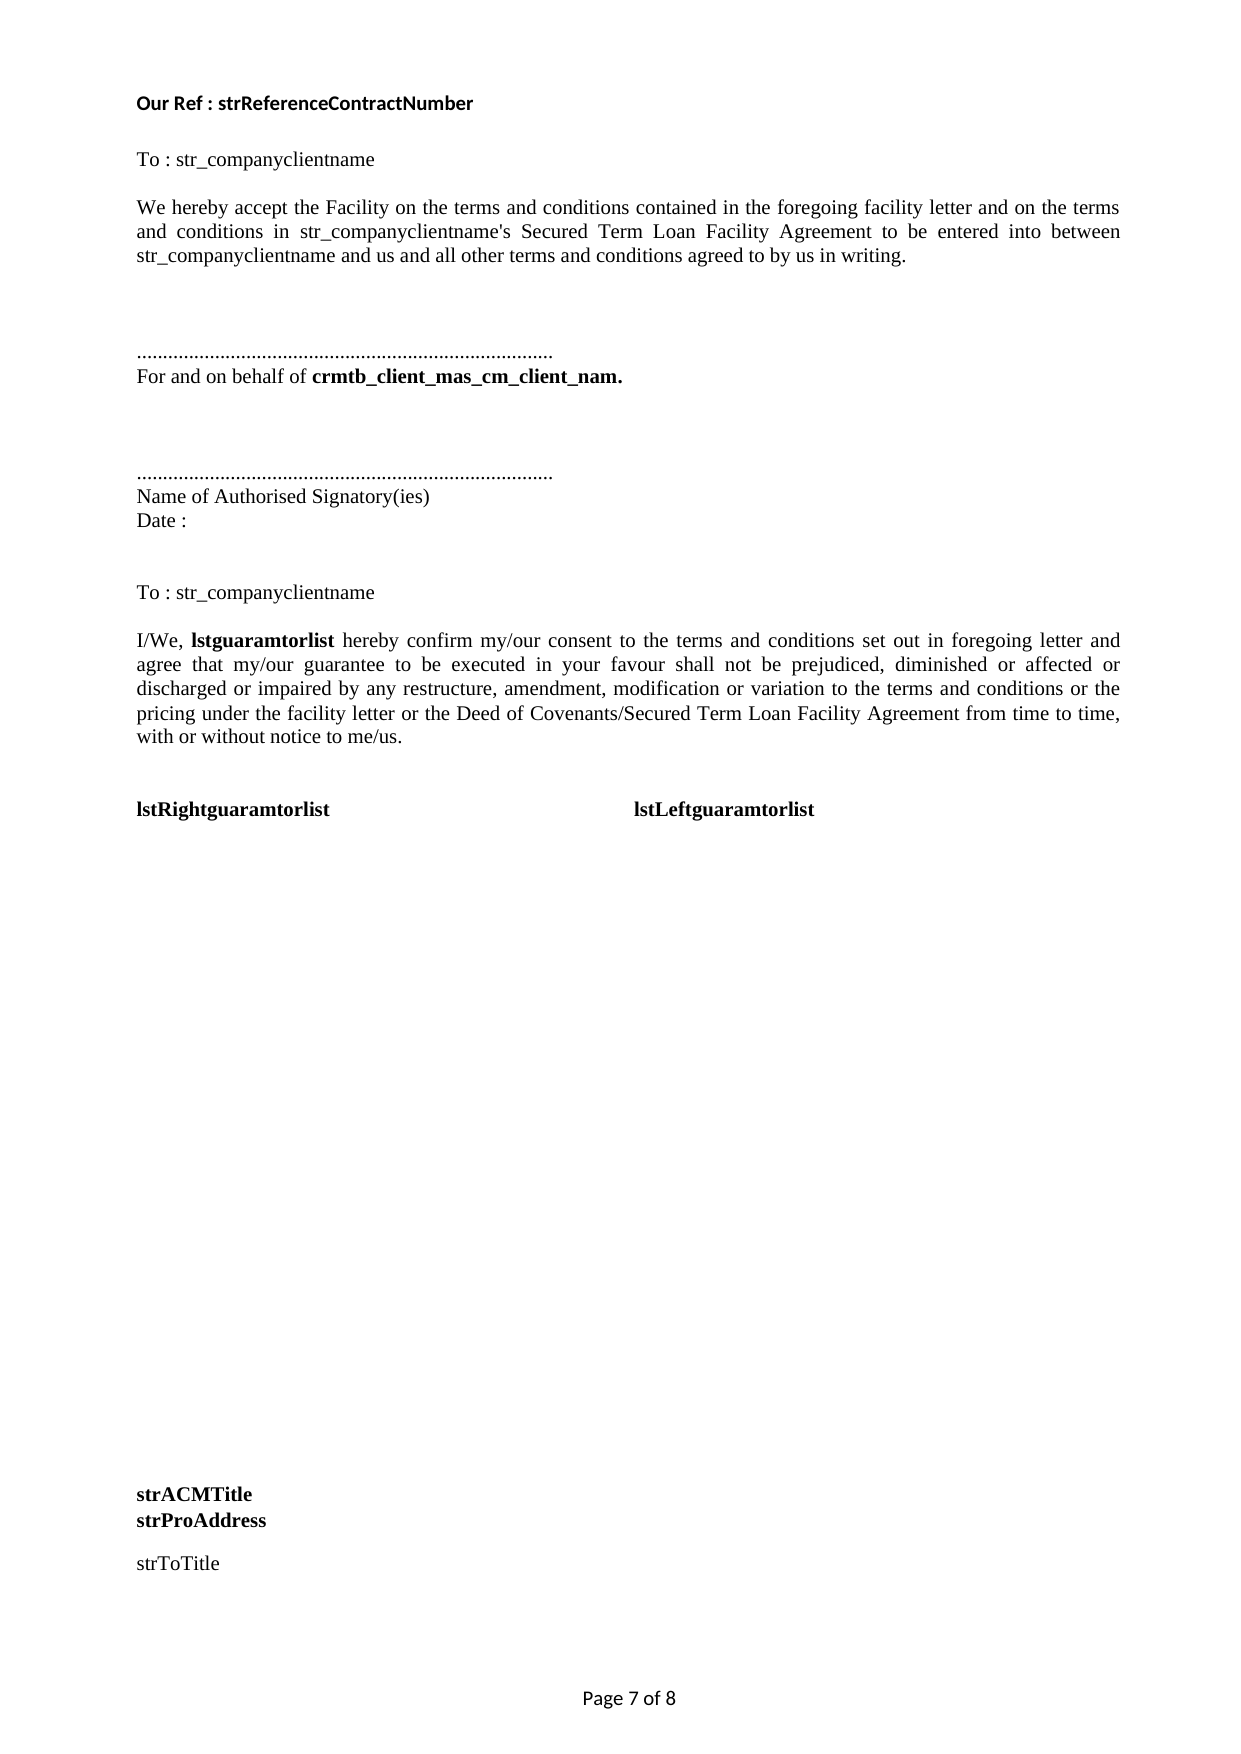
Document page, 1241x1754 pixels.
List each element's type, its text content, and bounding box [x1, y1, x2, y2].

text I/We, lstguaramtorlist hereby confirm my/our consent to the terms and conditions set out in foregoing letter and agree that my/our guarantee to be executed in your favour shall not be prejudiced, diminished or affected or discharged or impaired by any restructure, amendment, modification or variation to the terms and conditions or the pricing under the facility letter or the Deed of Covenants/Secured Term Loan Facility Agreement from time to time, with or without notice to me/us. [136, 628, 1122, 748]
text strACMTitle [136, 1482, 1122, 1506]
text Name of Authorised Signatory(ies) [136, 484, 1122, 508]
text We hereby accept the Facility on the terms and conditions contained in the foregoing facility letter and on the terms and conditions in str_companyclientname's Secured Term Loan Facility Agreement to be entered into between str_companyclientname and us and all other terms and conditions agreed to by us in writing. [136, 195, 1122, 267]
text ................................................................................ [136, 460, 1122, 484]
text Date : [136, 508, 1122, 532]
table_header lstRightguaramtorlist [136, 773, 634, 845]
text To : str_companyclientname [136, 147, 1122, 171]
text strToTitle [136, 1551, 1122, 1575]
table_header lstLeftguaramtorlist [634, 773, 1124, 845]
text For and on behalf of crmtb_client_mas_cm_client_nam. [136, 363, 1122, 388]
text strProAddress [136, 1508, 1122, 1532]
text ................................................................................ [136, 339, 1122, 363]
text To : str_companyclientname [136, 580, 1122, 604]
